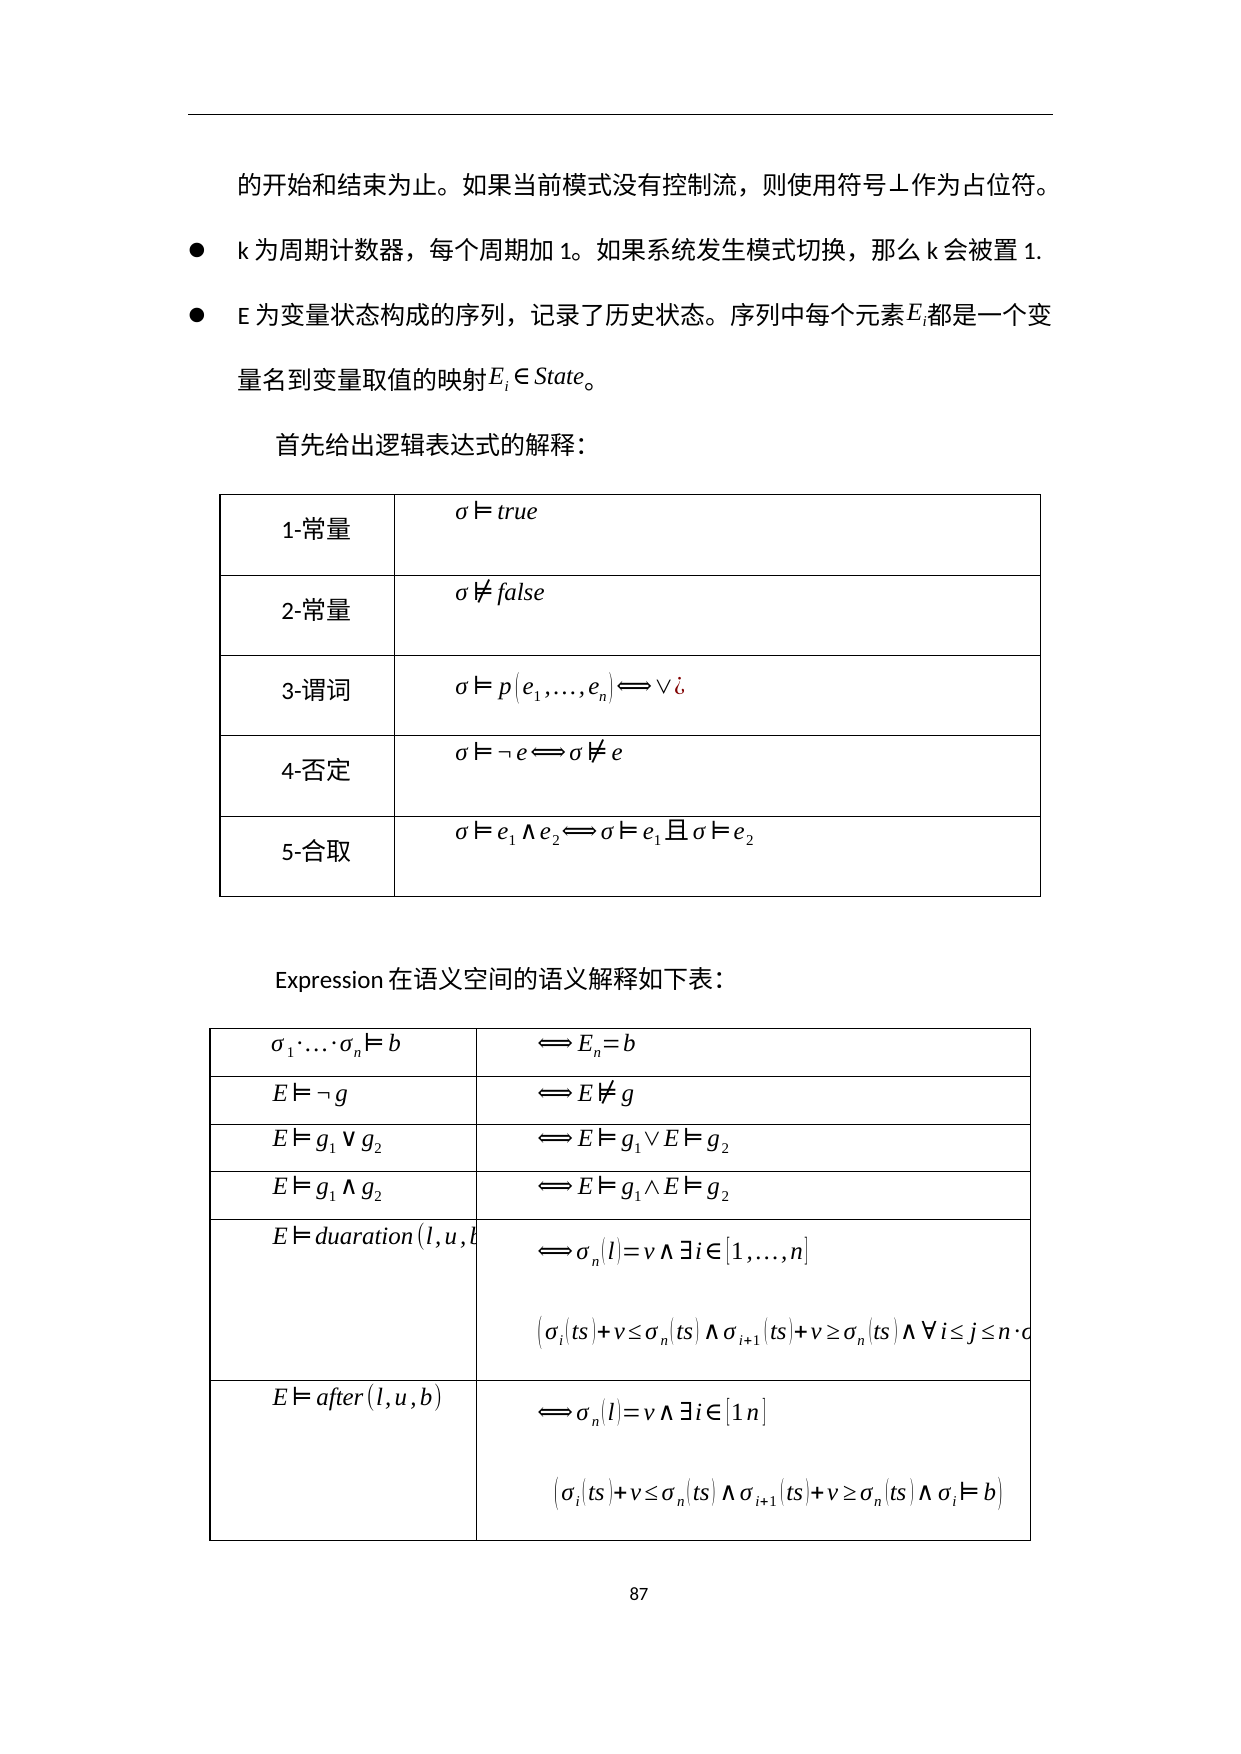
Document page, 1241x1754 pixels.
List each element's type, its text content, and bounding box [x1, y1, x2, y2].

table_cell [395, 656, 1040, 735]
table_cell [395, 817, 1040, 896]
table_header [477, 1029, 1030, 1076]
table_cell 4-否定 [221, 736, 394, 816]
table_cell 其中E是长度为n的状态序列， [477, 1381, 1030, 1540]
table_cell 3-谓词 [221, 656, 394, 735]
table_cell [477, 1125, 1030, 1171]
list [187, 151, 1053, 216]
table_cell [211, 1172, 476, 1219]
table_cell [477, 1220, 1030, 1379]
table_header [395, 495, 1040, 575]
table_header 1-常量 [221, 495, 394, 575]
table_cell 5-合取 [221, 817, 394, 896]
table_cell [477, 1172, 1030, 1219]
table_cell [211, 1220, 476, 1379]
text 首先给出逻辑表达式的解释： [187, 411, 1053, 476]
table_cell [395, 576, 1040, 655]
table_cell [211, 1381, 476, 1540]
table_header [211, 1029, 476, 1076]
table_cell [395, 736, 1040, 816]
list k为周期计数器，每个周期加1。如果系统发生模式切换，那么k会被置1. [187, 216, 1053, 281]
table_cell [477, 1077, 1030, 1123]
table_cell 2-常量 [221, 576, 394, 655]
table_cell [211, 1125, 476, 1171]
list E为变量状态构成的序列，记录了历史状态。序列中每个元素都是一个变量名到变量取值的映射。 [187, 281, 1053, 411]
table_cell [211, 1077, 476, 1123]
text Expression在语义空间的语义解释如下表： [187, 945, 1053, 1010]
